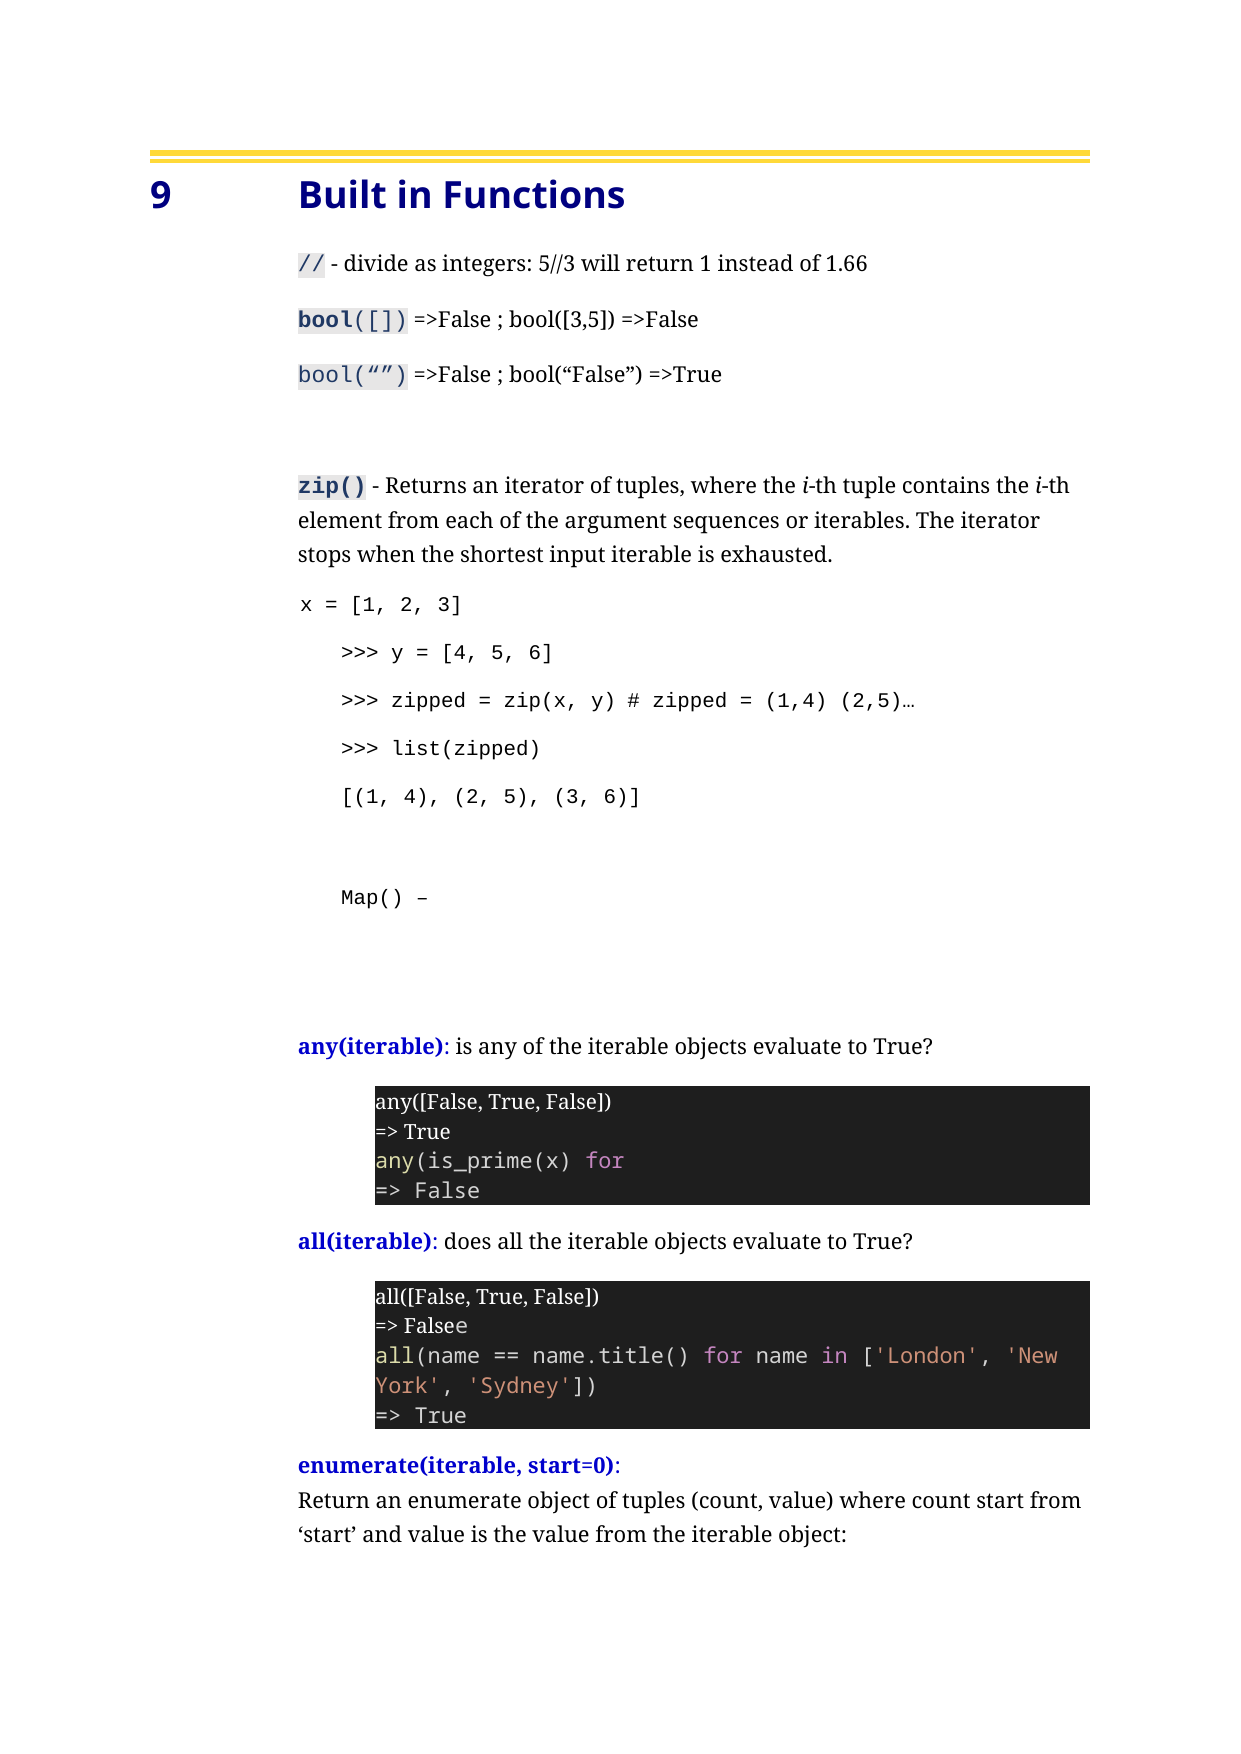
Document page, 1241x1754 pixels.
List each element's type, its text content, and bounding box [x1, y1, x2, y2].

subtitle Built in Functions [150, 163, 1090, 220]
text any(iterable): is any of the iterable objects evaluate to True? [298, 1031, 1090, 1061]
text any([False, True, False]) => True any(is_prime(x) for => False [375, 1086, 1090, 1205]
text // - divide as integers: 5//3 will return 1 instead of 1.66 [298, 248, 1090, 278]
text zip() - Returns an iterator of tuples, where the i-th tuple contains the i-th element from each of the argument sequences or iterables. The iterator stops when the shortest input iterable is exhausted. [298, 470, 1090, 569]
text Map() – [150, 887, 1090, 911]
text enumerate(iterable, start=0): Return an enumerate object of tuples (count, value) where count start from ‘start’ and value is the value from the iterable object: [298, 1450, 1090, 1548]
text >>> zipped = zip(x, y) # zipped = (1,4) (2,5)… [341, 690, 1090, 714]
text all(iterable): does all the iterable objects evaluate to True? [298, 1226, 1090, 1256]
text x = [1, 2, 3] [150, 594, 1090, 618]
text bool(“”) =>False ; bool(“False”) =>True [298, 359, 1090, 390]
text >>> list(zipped) [341, 738, 1090, 762]
text >>> y = [4, 5, 6] [341, 642, 1090, 666]
text [(1, 4), (2, 5), (3, 6)] [341, 786, 1090, 810]
text bool([]) =>False ; bool([3,5]) =>False [298, 304, 1090, 334]
text all([False, True, False]) => Falsee all(name == name.title() for name in ['London', 'New York', 'Sydney']) => True [375, 1281, 1090, 1429]
